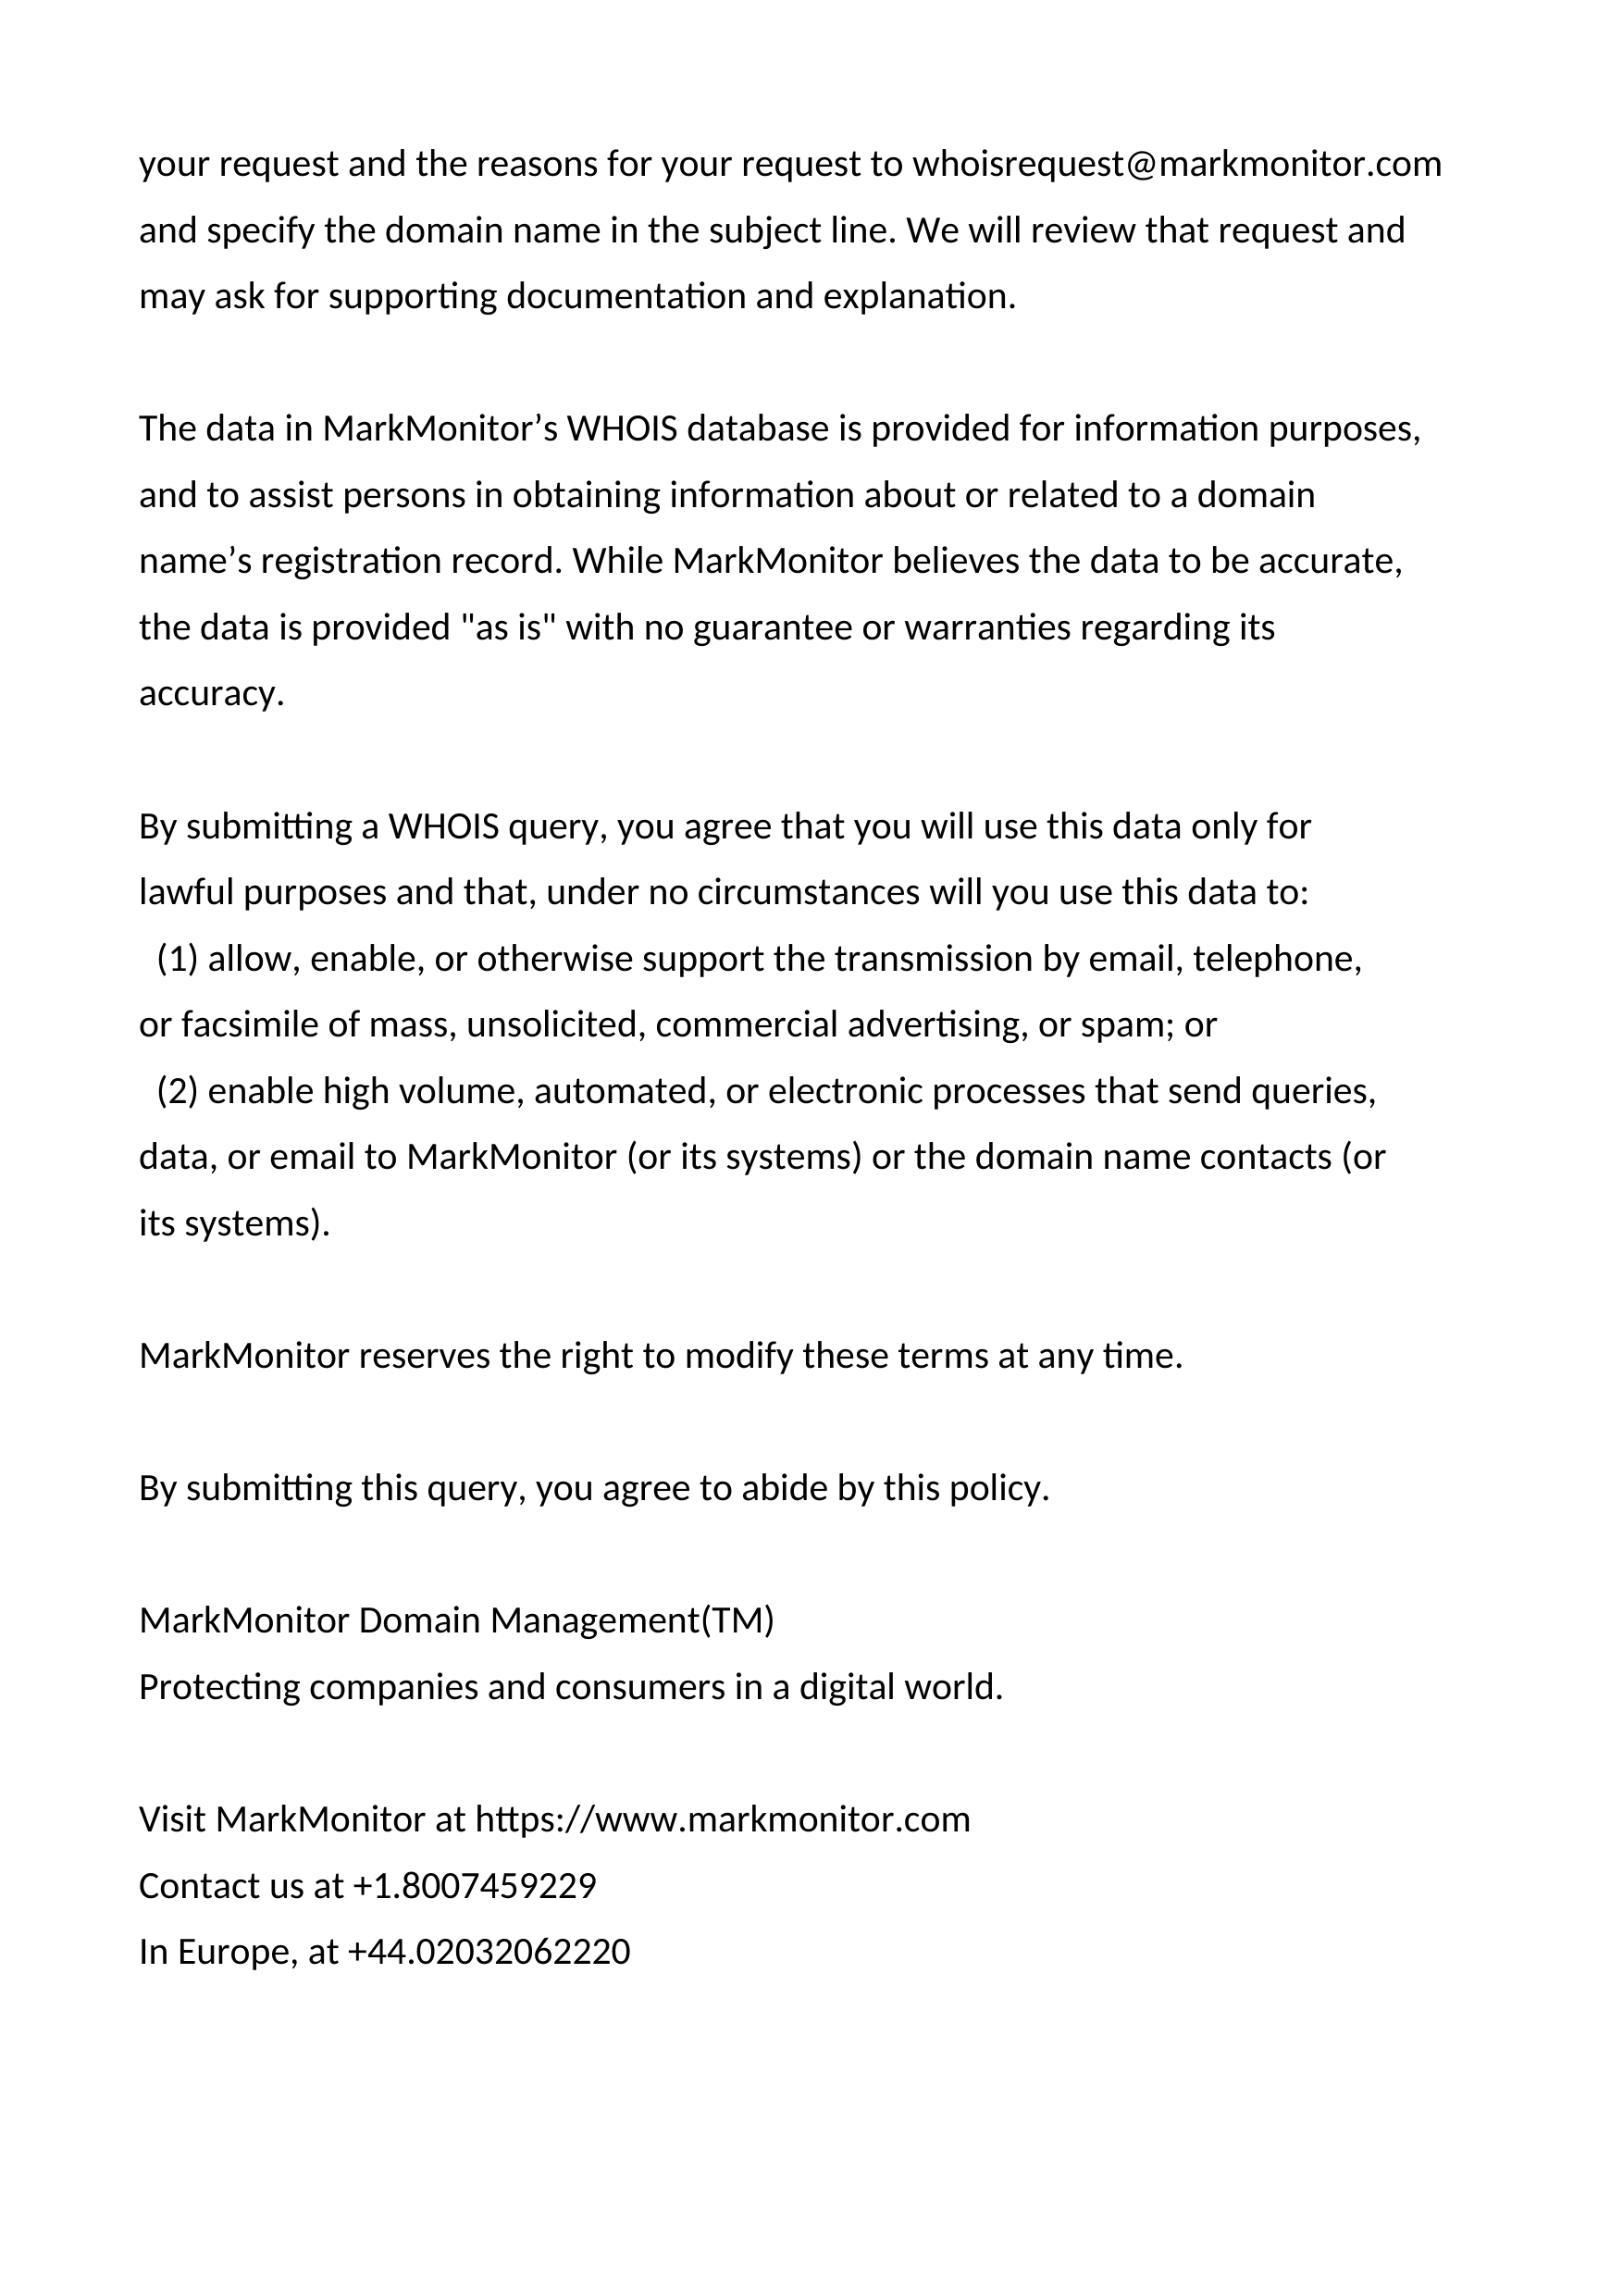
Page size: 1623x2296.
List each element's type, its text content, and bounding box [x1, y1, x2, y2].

text your request and the reasons for your request to whoisrequest@markmonitor.com [139, 139, 1484, 186]
text or facsimile of mass, unsolicited, commercial advertising, or spam; or [139, 999, 1484, 1047]
text lawful purposes and that, under no circumstances will you use this data to: [139, 867, 1484, 914]
text MarkMonitor reserves the right to modify these terms at any time. [139, 1331, 1484, 1378]
text and to assist persons in obtaining information about or related to a domain [139, 470, 1484, 517]
text (2) enable high volume, automated, or electronic processes that send queries, [139, 1066, 1484, 1113]
text MarkMonitor Domain Management(TM) [139, 1595, 1484, 1643]
text name’s registration record. While MarkMonitor believes the data to be accurate, [139, 536, 1484, 583]
text the data is provided "as is" with no guarantee or warranties regarding its [139, 602, 1484, 650]
text In Europe, at +44.02032062220 [139, 1927, 1484, 1974]
text and specify the domain name in the subject line. We will review that request and [139, 205, 1484, 252]
text may ask for supporting documentation and explanation. [139, 271, 1484, 318]
text Contact us at +1.8007459229 [139, 1861, 1484, 1907]
text By submitting a WHOIS query, you agree that you will use this data only for [139, 801, 1484, 848]
text accuracy. [139, 668, 1484, 715]
text Protecting companies and consumers in a digital world. [139, 1662, 1484, 1709]
text (1) allow, enable, or otherwise support the transmission by email, telephone, [139, 934, 1484, 980]
text The data in MarkMonitor’s WHOIS database is provided for information purposes, [139, 403, 1484, 451]
text Visit MarkMonitor at https://www.markmonitor.com [139, 1794, 1484, 1842]
text its systems). [139, 1198, 1484, 1246]
text data, or email to MarkMonitor (or its systems) or the domain name contacts (or [139, 1132, 1484, 1179]
text By submitting this query, you agree to abide by this policy. [139, 1463, 1484, 1510]
